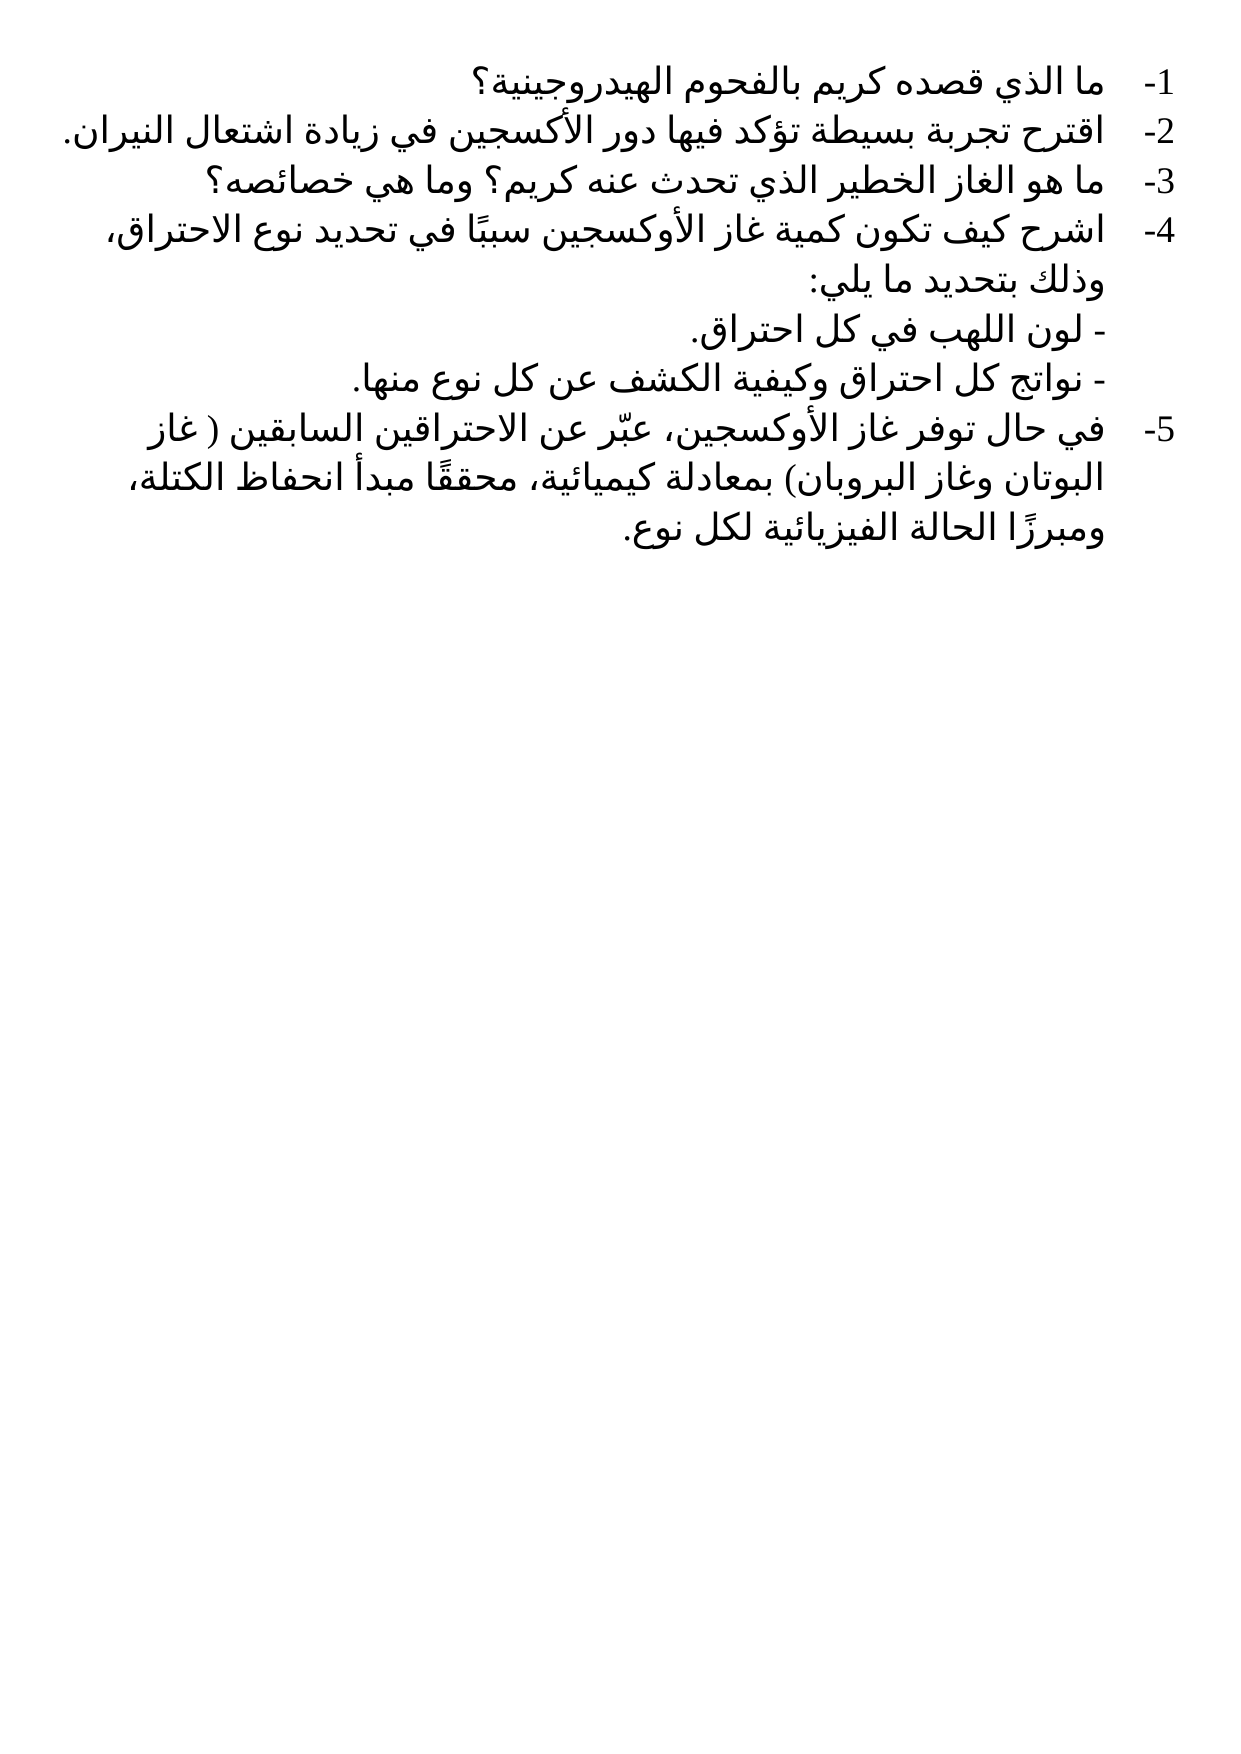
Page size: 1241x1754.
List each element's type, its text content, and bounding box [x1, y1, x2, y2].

list في حال توفر غاز الأوكسجين، عبّر عن الاحتراقين السابقين ( غاز البوتان وغاز البروبان) بمعادلة كيميائية، محققًا مبدأ انحفاظ الكتلة، ومبرزًا الحالة الفيزيائية لكل نوع. [59, 406, 1144, 548]
list اقترح تجربة بسيطة تؤكد فيها دور الأكسجين في زيادة اشتعال النيران. [464, 109, 1144, 152]
list ما هو الغاز الخطير الذي تحدث عنه كريم؟ وما هي خصائصه؟ [59, 158, 1144, 201]
list اقترح تجربة بسيطة تؤكد فيها دور الأكسجين في زيادة اشتعال النيران. [59, 109, 562, 152]
list اشرح كيف تكون كمية غاز الأوكسجين سببًا في تحديد نوع الاحتراق، وذلك بتحديد ما يلي: - لون اللهب في كل احتراق. - نواتج كل احتراق وكيفية الكشف عن كل نوع منها. [59, 208, 1144, 400]
list ما الذي قصده كريم بالفحوم الهيدروجينية؟ [59, 59, 1144, 102]
